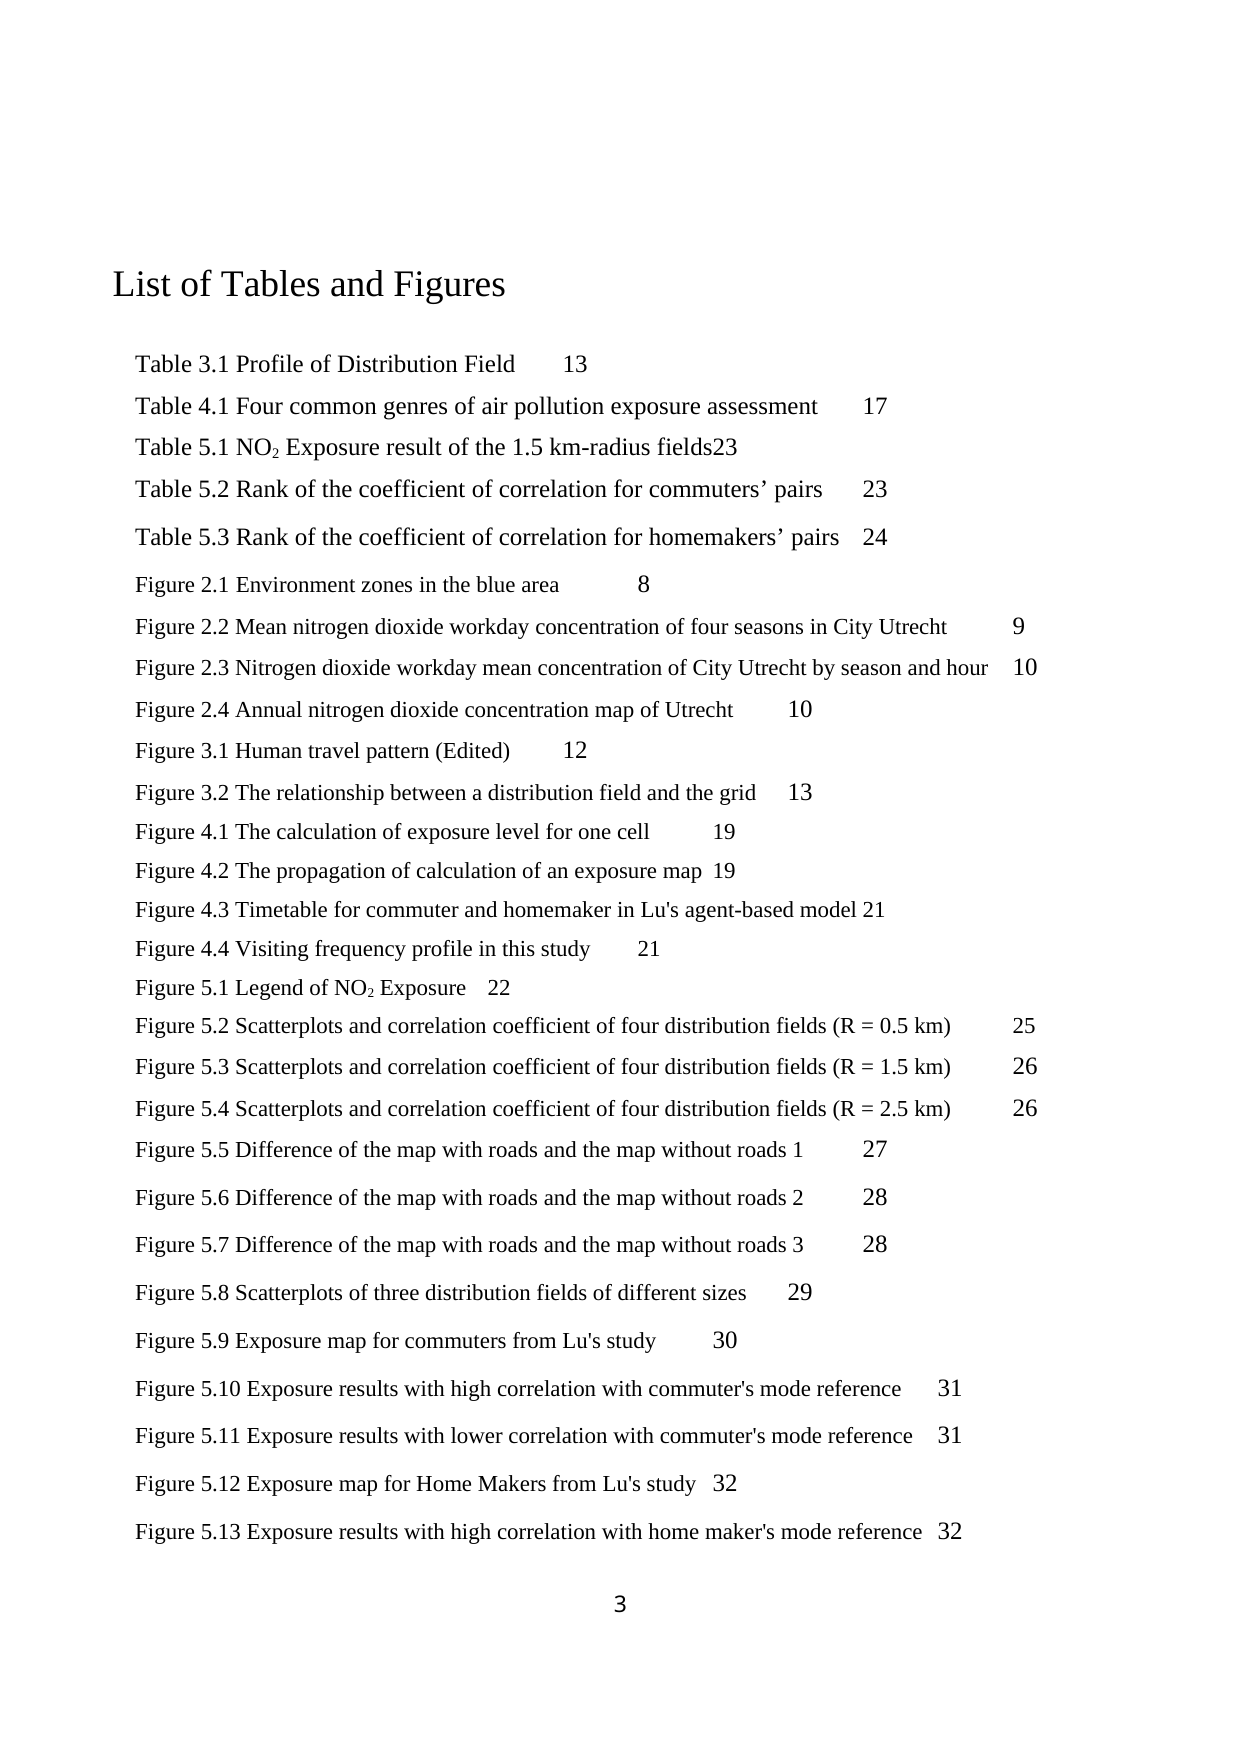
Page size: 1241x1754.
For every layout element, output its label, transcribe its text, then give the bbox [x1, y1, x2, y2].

text Figure 4.3 Timetable for commuter and homemaker in Lu's agent-based model 21 [135, 896, 1128, 922]
text Table 3.1 Profile of Distribution Field 13 [135, 349, 1128, 378]
text Figure 5.10 Exposure results with high correlation with commuter's mode reference 31 [112, 1373, 1128, 1401]
text Table 4.1 Four common genres of air pollution exposure assessment 17 [135, 391, 1128, 420]
text Figure 5.7 Difference of the map with roads and the map without roads 3 28 [112, 1229, 1128, 1258]
text Figure 4.2 The propagation of calculation of an exposure map 19 [135, 857, 1128, 883]
text Figure 5.5 Difference of the map with roads and the map without roads 1 27 [112, 1134, 1128, 1163]
text Figure 2.3 Nitrogen dioxide workday mean concentration of City Utrecht by season and hour 10 [135, 652, 1128, 681]
text Figure 5.13 Exposure results with high correlation with home maker's mode reference 32 [112, 1516, 1128, 1544]
text Figure 5.8 Scatterplots of three distribution fields of different sizes 29 [112, 1277, 1128, 1306]
text Table 5.2 Rank of the coefficient of correlation for commuters’ pairs 23 [112, 474, 1128, 503]
subtitle List of Tables and Figures [112, 262, 1128, 305]
text Figure 2.1 Environment zones in the blue area 8 [135, 569, 1128, 598]
text Figure 4.4 Visiting frequency profile in this study 21 [135, 935, 1128, 961]
text Figure 5.1 Legend of NO2 Exposure 22 [135, 973, 1128, 1000]
text Figure 5.9 Exposure map for commuters from Lu's study 30 [112, 1325, 1128, 1354]
text Figure 2.2 Mean nitrogen dioxide workday concentration of four seasons in City Utrecht 9 [135, 611, 1128, 639]
text Figure 5.6 Difference of the map with roads and the map without roads 2 28 [112, 1182, 1128, 1211]
text Figure 4.1 The calculation of exposure level for one cell 19 [135, 818, 1128, 844]
text Table 5.1 NO2 Exposure result of the 1.5 km-radius fields 23 [135, 432, 1128, 461]
text Figure 5.2 Scatterplots and correlation coefficient of four distribution fields (R = 0.5 km) 25 [135, 1012, 1128, 1039]
text Figure 3.1 Human travel pattern (Edited) 12 [135, 735, 1128, 764]
text Figure 2.4 Annual nitrogen dioxide concentration map of Utrecht 10 [135, 694, 1128, 722]
text Figure 5.4 Scatterplots and correlation coefficient of four distribution fields (R = 2.5 km) 26 [135, 1093, 1128, 1121]
text Figure 5.11 Exposure results with lower correlation with commuter's mode reference 31 [112, 1420, 1128, 1449]
text Figure 5.12 Exposure map for Home Makers from Lu's study 32 [112, 1468, 1128, 1497]
text Table 5.3 Rank of the coefficient of correlation for homemakers’ pairs 24 [112, 522, 1128, 550]
text Figure 5.3 Scatterplots and correlation coefficient of four distribution fields (R = 1.5 km) 26 [135, 1051, 1128, 1080]
text Figure 3.2 The relationship between a distribution field and the grid 13 [135, 777, 1128, 805]
